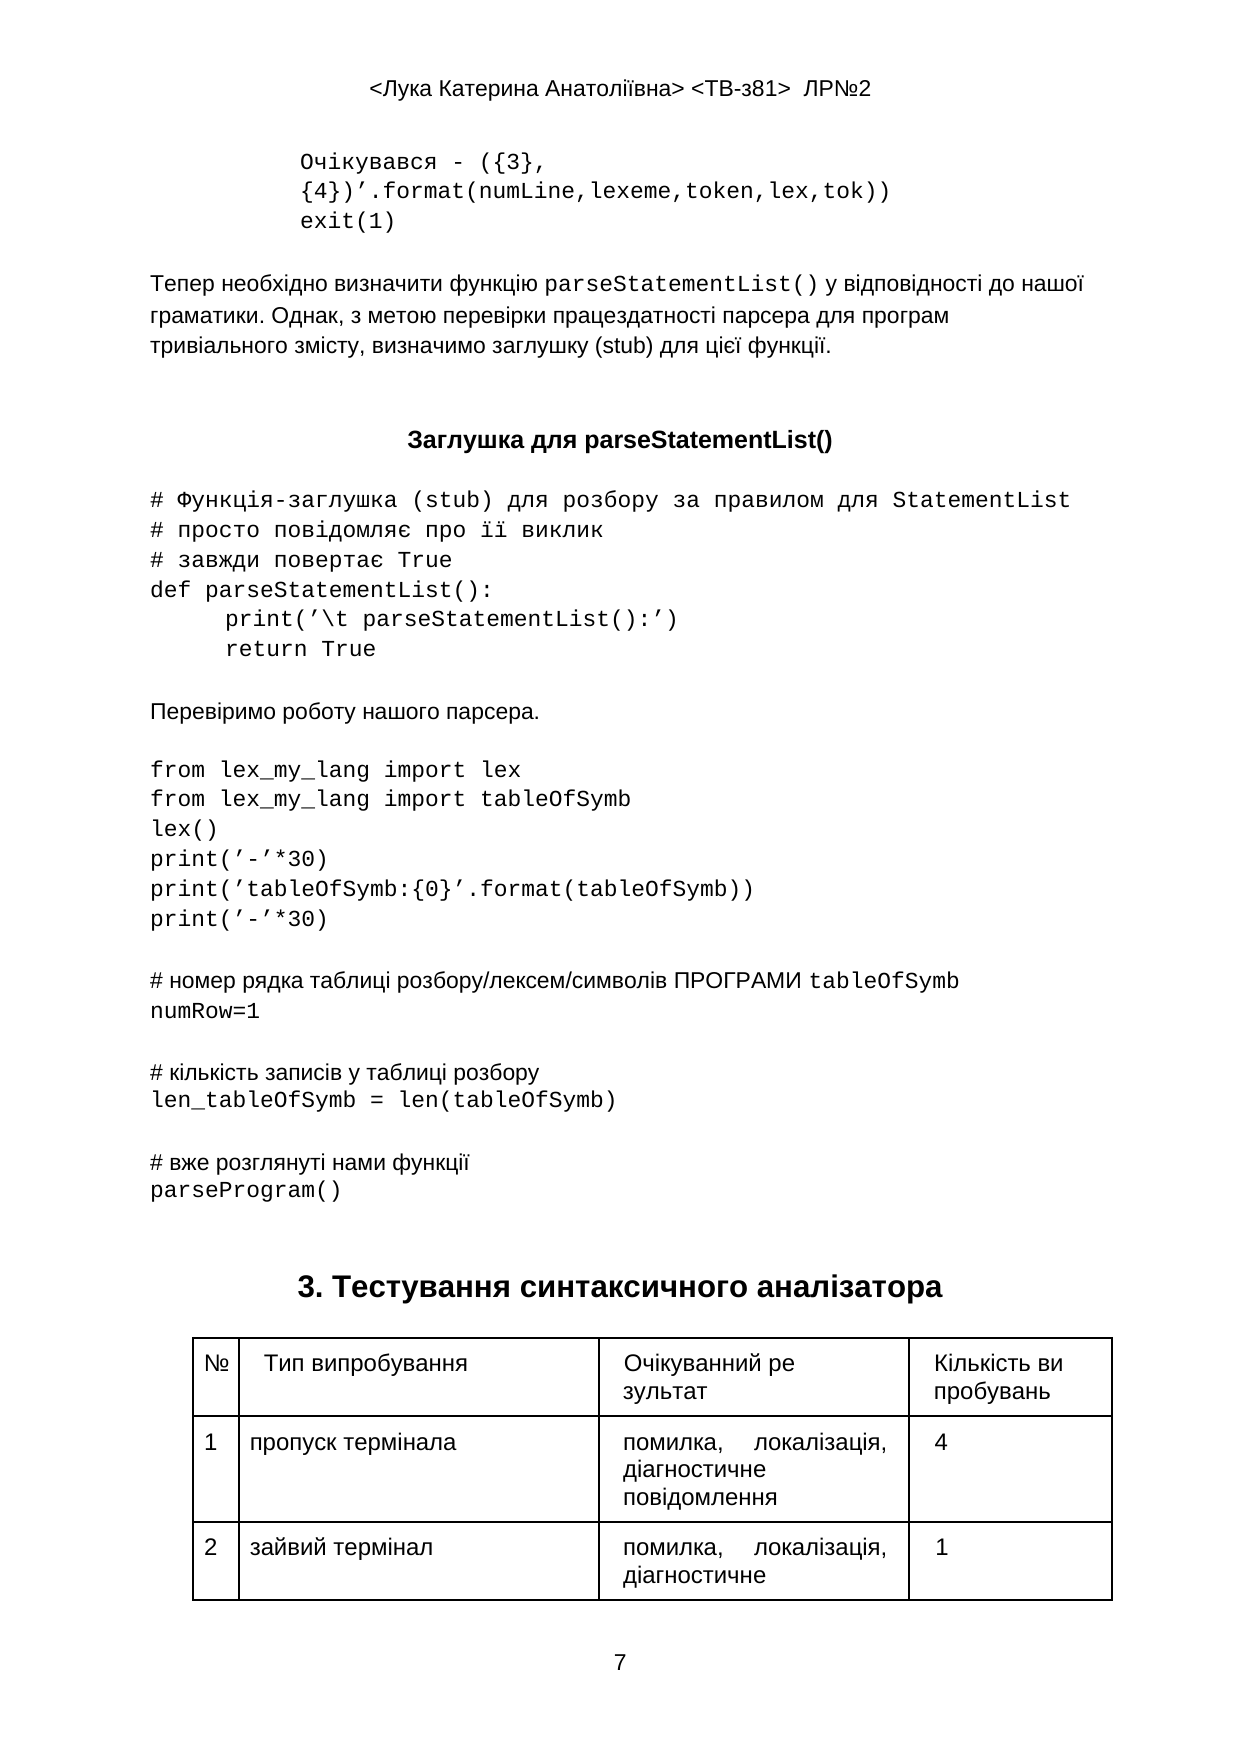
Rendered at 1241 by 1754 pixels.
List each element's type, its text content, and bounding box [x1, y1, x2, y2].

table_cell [600, 1417, 908, 1521]
text # просто повiдомляє про її виклик [150, 518, 1090, 544]
table_header № [194, 1339, 238, 1415]
text # завжди повертає True [150, 548, 1090, 574]
text from lex_my_lang import tableOfSymb [150, 788, 1090, 814]
text # кiлькiсть записiв у таблицi розбору [150, 1059, 1090, 1085]
table_cell 2 [194, 1523, 238, 1599]
text Перевiримо роботу нашого парсера. [150, 698, 1090, 724]
text Заглушка для parseStatementList() [150, 425, 1090, 454]
text len_tableOfSymb = len(tableOfSymb) [150, 1089, 1090, 1115]
table_header Тип випробування [240, 1339, 598, 1415]
text parseProgram() [150, 1179, 1090, 1204]
text lex() [150, 818, 1090, 843]
text Очiкувався - ({3},{4})’.format(numLine,lexeme,token,lex,tok)) [300, 150, 1090, 206]
text print(’-’*30) [150, 847, 1090, 873]
table_cell 1 [194, 1417, 238, 1521]
text numRow=1 [150, 999, 1090, 1025]
text print(’-’*30) [150, 907, 1090, 933]
text 3. Тестування синтаксичного аналізатора [150, 1268, 1090, 1304]
text print(’tableOfSymb:{0}’.format(tableOfSymb)) [150, 877, 1090, 903]
text # номер рядка таблицi розбору/лексем/символiв ПРОГРАМИ tableOfSymb [150, 967, 1090, 995]
text def parseStatementList(): [150, 578, 1090, 604]
text from lex_my_lang import lex [150, 758, 1090, 784]
table_cell пропуск термiнала [240, 1417, 598, 1521]
table_cell 1 [910, 1523, 1111, 1599]
table_header Кiлькiсть ви пробувань [910, 1339, 1111, 1415]
table_header Очiкуванний ре зультат [600, 1339, 908, 1415]
text # вже розглянутi нами функцiї [150, 1148, 1090, 1175]
table_cell 4 [910, 1417, 1111, 1521]
table_cell зайвий термiнал [240, 1523, 598, 1599]
text exit(1) [300, 209, 1090, 236]
text print(’\t parseStatementList():’) [225, 608, 1090, 634]
text # Функцiя-заглушка (stub) для розбору за правилом для StatementList [150, 489, 1090, 514]
text Тепер необхiдно визначити функцiю parseStatementList() у вiдповiдностi до нашої граматики. Однак, з метою перевiрки працездатностi парсера для програм тривiального змiсту, визначимо заглушку (stub) для цiєї функцiї. [150, 269, 1090, 358]
text return True [225, 638, 1090, 663]
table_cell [600, 1523, 908, 1599]
